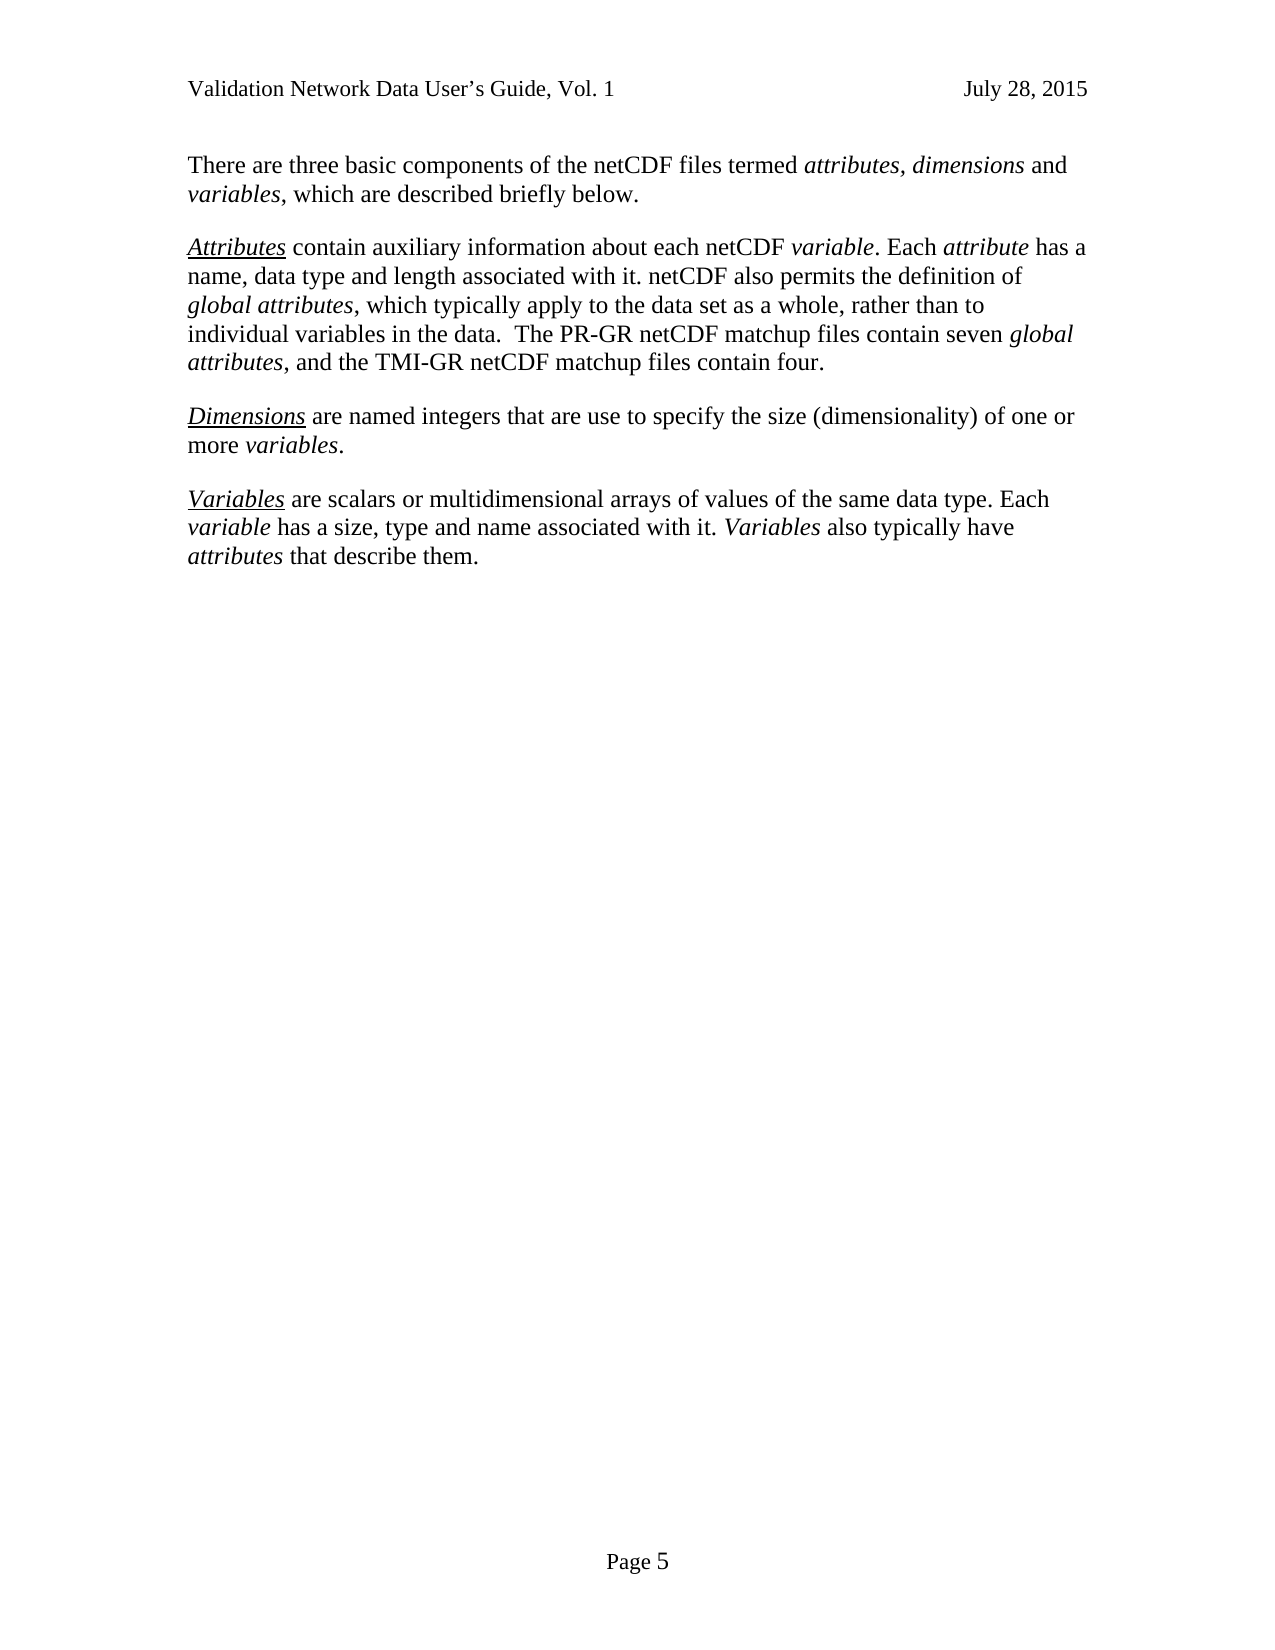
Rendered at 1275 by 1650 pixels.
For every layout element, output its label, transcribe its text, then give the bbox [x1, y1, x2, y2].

text There are three basic components of the netCDF files termed attributes, dimensions and variables, which are described briefly below. [187, 150, 1087, 207]
text Dimensions are named integers that are use to specify the size (dimensionality) of one or more variables. [187, 401, 1087, 459]
text Variables are scalars or multidimensional arrays of values of the same data type. Each variable has a size, type and name associated with it. Variables also typically have attributes that describe them. [187, 484, 1087, 570]
text Attributes contain auxiliary information about each netCDF variable. Each attribute has a name, data type and length associated with it. netCDF also permits the definition of global attributes, which typically apply to the data set as a whole, rather than to individual variables in the data. The PR-GR netCDF matchup files contain seven global attributes, and the TMI-GR netCDF matchup files contain four. [187, 232, 1087, 376]
